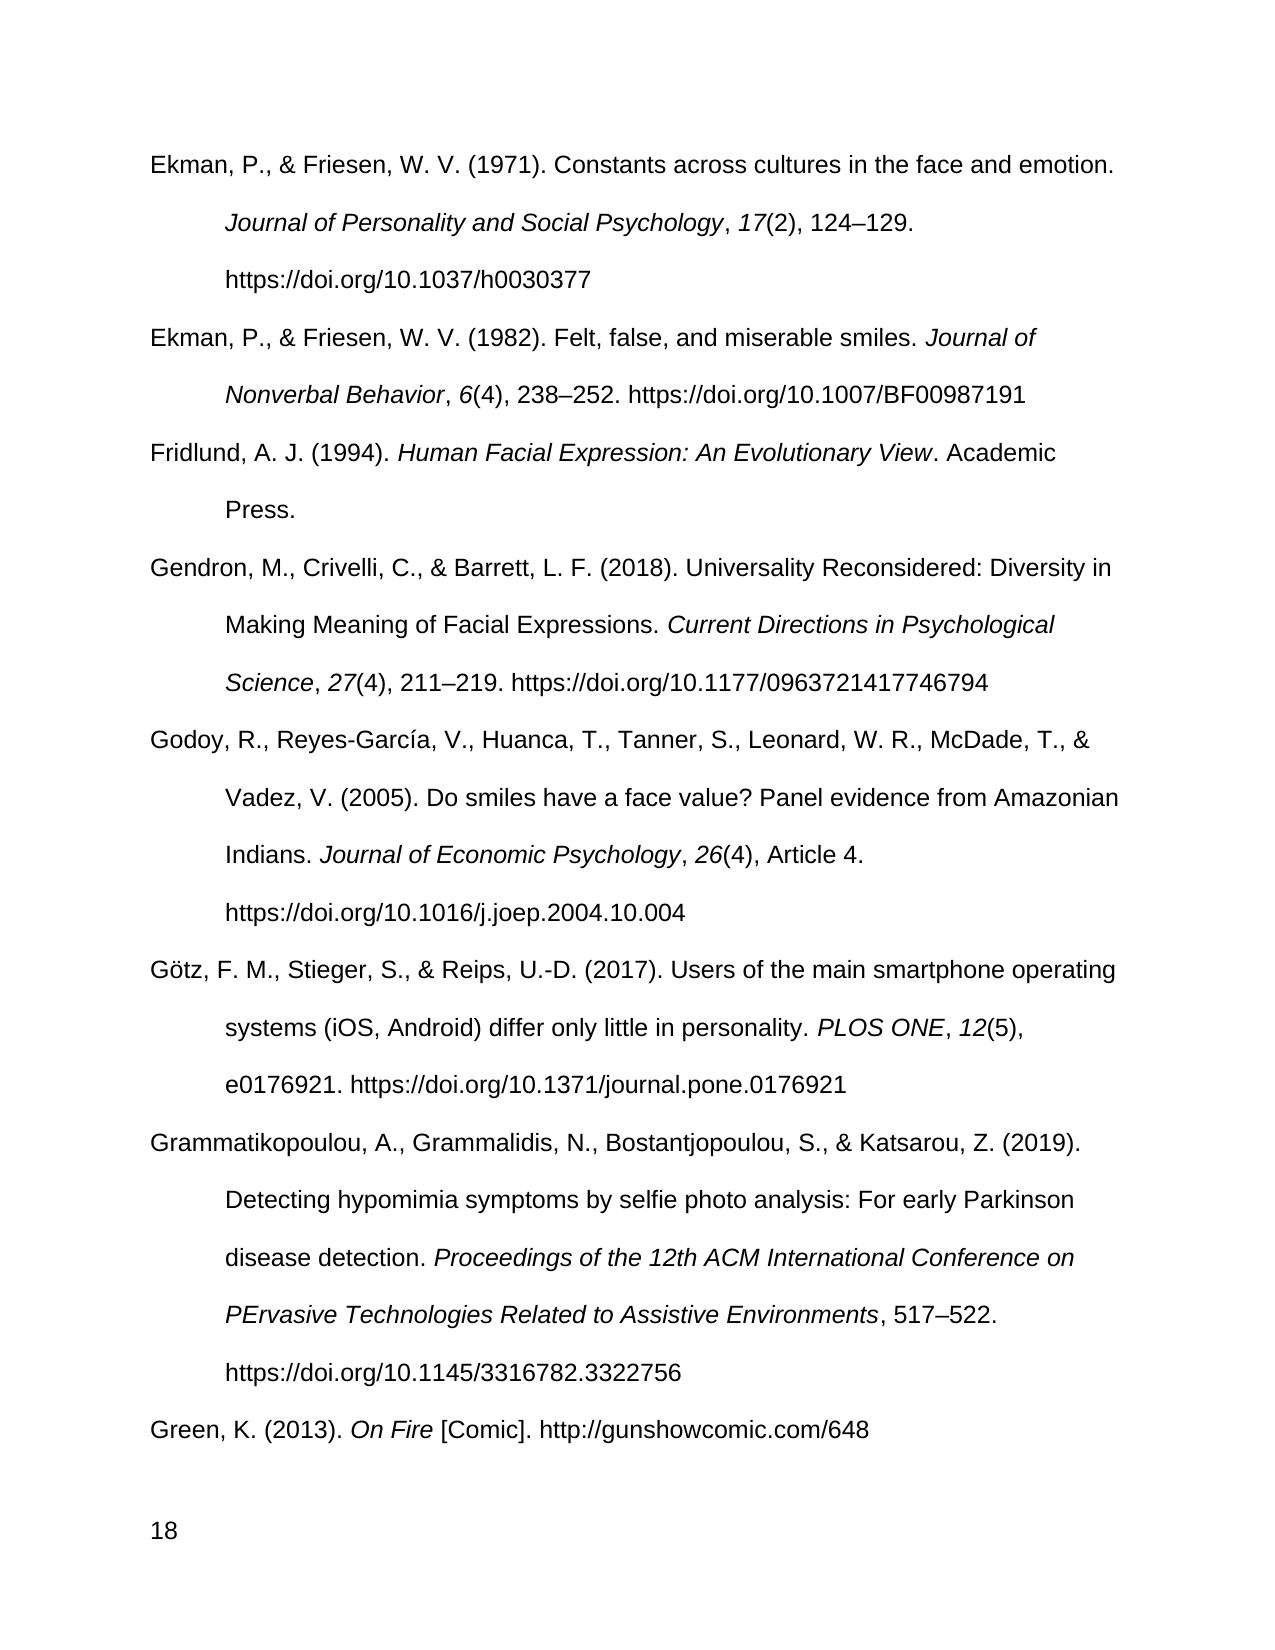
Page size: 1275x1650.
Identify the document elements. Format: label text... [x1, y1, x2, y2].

text Ekman, P., & Friesen, W. V. (1971). Constants across cultures in the face and emotion. Journal of Personality and Social Psychology, 17(2), 124–129. https://doi.org/10.1037/h0030377 [150, 150, 1125, 294]
text Fridlund, A. J. (1994). Human Facial Expression: An Evolutionary View. Academic Press. [150, 437, 1125, 524]
text Götz, F. M., Stieger, S., & Reips, U.-D. (2017). Users of the main smartphone operating systems (iOS, Android) differ only little in personality. PLOS ONE, 12(5), e0176921. https://doi.org/10.1371/journal.pone.0176921 [150, 955, 1125, 1099]
text Ekman, P., & Friesen, W. V. (1982). Felt, false, and miserable smiles. Journal of Nonverbal Behavior, 6(4), 238–252. https://doi.org/10.1007/BF00987191 [150, 322, 1125, 409]
text Green, K. (2013). On Fire [Comic]. http://gunshowcomic.com/648 [150, 1415, 1125, 1444]
text Godoy, R., Reyes-García, V., Huanca, T., Tanner, S., Leonard, W. R., McDade, T., & Vadez, V. (2005). Do smiles have a face value? Panel evidence from Amazonian Indians. Journal of Economic Psychology, 26(4), Article 4. https://doi.org/10.1016/j.joep.2004.10.004 [150, 725, 1125, 926]
text Gendron, M., Crivelli, C., & Barrett, L. F. (2018). Universality Reconsidered: Diversity in Making Meaning of Facial Expressions. Current Directions in Psychological Science, 27(4), 211–219. https://doi.org/10.1177/0963721417746794 [150, 552, 1125, 696]
text Grammatikopoulou, A., Grammalidis, N., Bostantjopoulou, S., & Katsarou, Z. (2019). Detecting hypomimia symptoms by selfie photo analysis: For early Parkinson disease detection. Proceedings of the 12th ACM International Conference on PErvasive Technologies Related to Assistive Environments, 517–522. https://doi.org/10.1145/3316782.3322756 [150, 1127, 1125, 1386]
